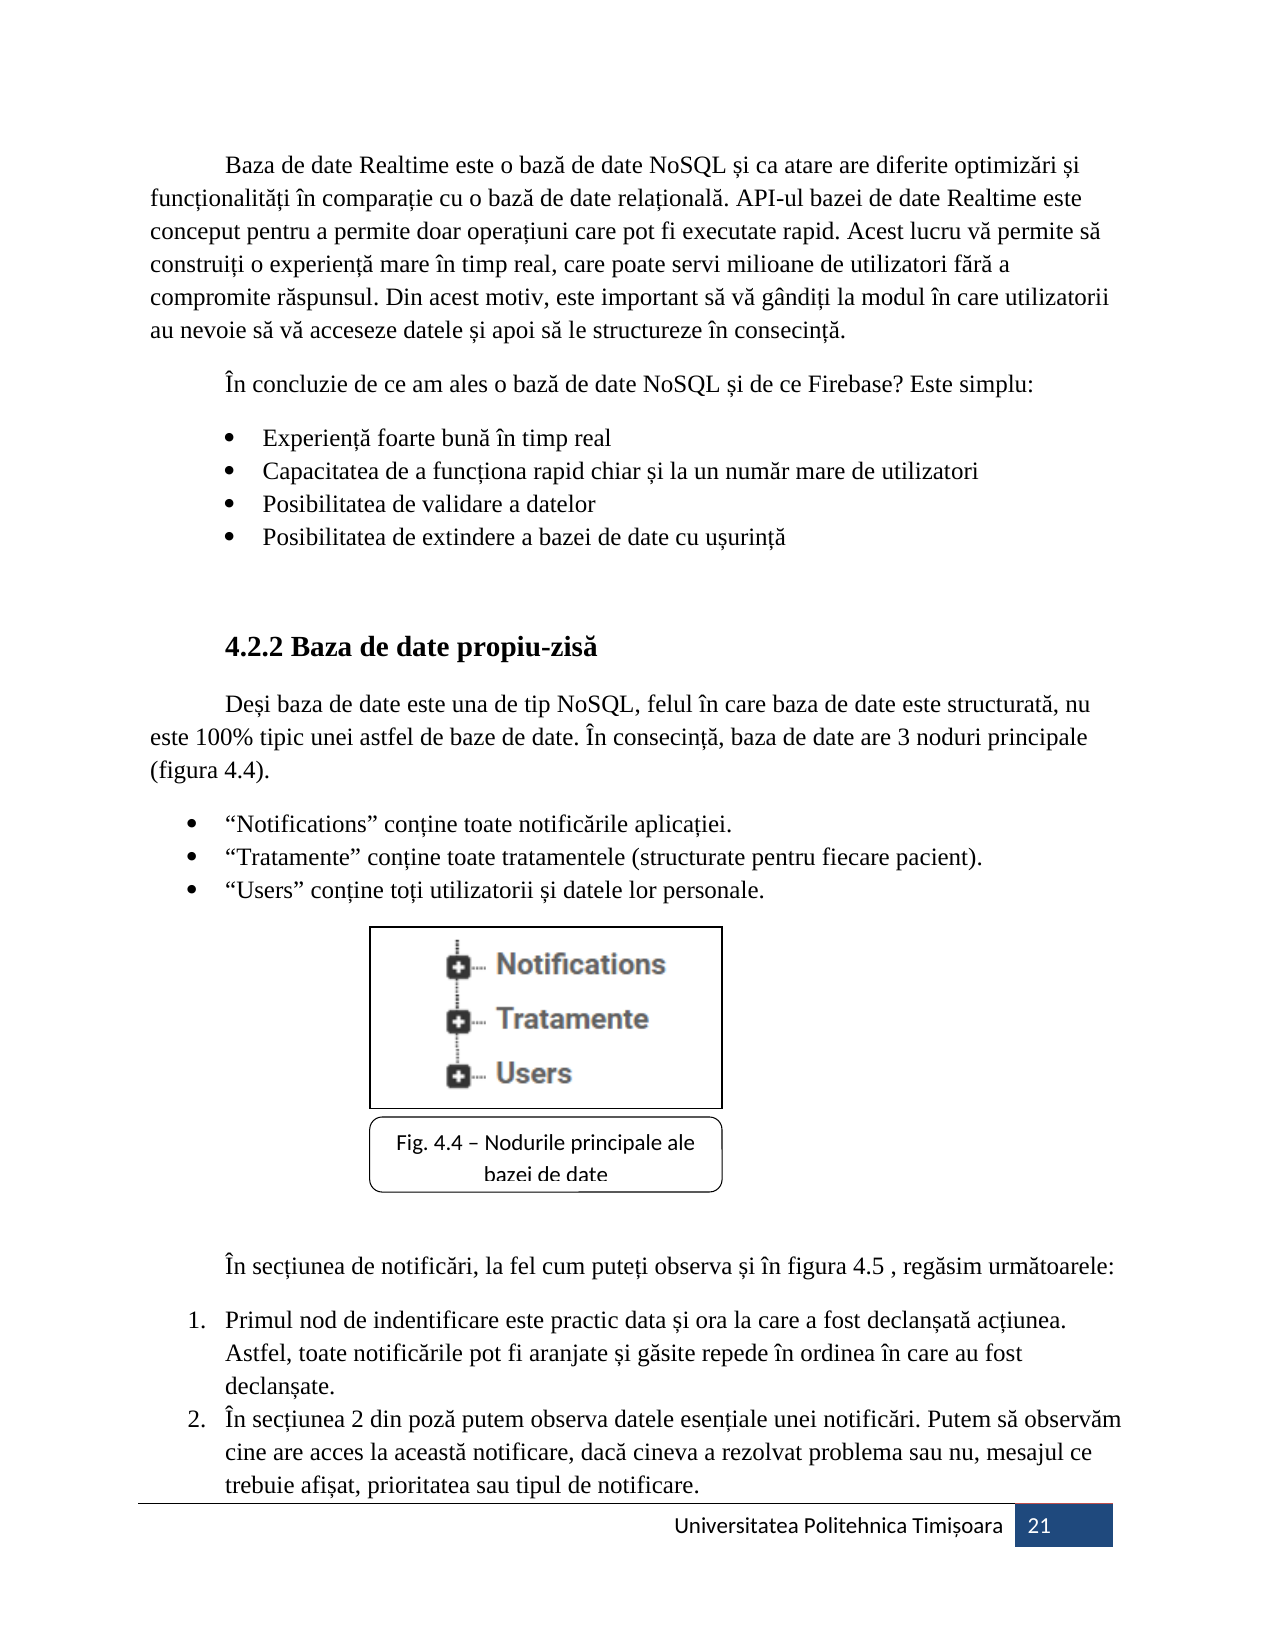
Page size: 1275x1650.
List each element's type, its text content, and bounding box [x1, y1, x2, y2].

list “Notifications” conține toate notificările aplicației. [187, 809, 1125, 838]
picture [384, 934, 704, 1101]
list “Tratamente” conține toate tratamentele (structurate pentru fiecare pacient). [187, 842, 1125, 871]
text În secțiunea de notificări, la fel cum puteți observa și în figura 4.5 , regăsim următoarele: [150, 1251, 1125, 1280]
list În secțiunea 2 din poză putem observa datele esențiale unei notificări. Putem să observăm cine are acces la această notificare, dacă cineva a rezolvat problema sau nu, mesajul ce trebuie afișat, prioritatea sau tipul de notificare. [187, 1404, 1125, 1499]
text 4.2.2 Baza de date propiu-zisă [150, 629, 1125, 663]
text În concluzie de ce am ales o bază de date NoSQL și de ce Firebase? Este simplu: [150, 369, 1125, 398]
list Primul nod de indentificare este practic data și ora la care a fost declanșată acțiunea. Astfel, toate notificările pot fi aranjate și găsite repede în ordinea în care au fost declanșate. [187, 1305, 1125, 1400]
list Posibilitatea de extindere a bazei de date cu ușurință [225, 522, 1125, 551]
list “Users” conține toți utilizatorii și datele lor personale. [187, 875, 1125, 904]
list Posibilitatea de validare a datelor [225, 489, 1125, 518]
list Capacitatea de a funcționa rapid chiar și la un număr mare de utilizatori [225, 456, 1125, 484]
list Experiență foarte bună în timp real [225, 423, 1125, 452]
text Deși baza de date este una de tip NoSQL, felul în care baza de date este structurată, nu este 100% tipic unei astfel de baze de date. În consecință, baza de date are 3 noduri principale (figura 4.4). [150, 689, 1125, 784]
text Baza de date Realtime este o bază de date NoSQL și ca atare are diferite optimizări și funcționalități în comparație cu o bază de date relațională. API-ul bazei de date Realtime este conceput pentru a permite doar operațiuni care pot fi executate rapid. Acest lucru vă permite să construiți o experiență mare în timp real, care poate servi milioane de utilizatori fără a compromite răspunsul. Din acest motiv, este important să vă gândiți la modul în care utilizatorii au nevoie să vă acceseze datele și apoi să le structureze în consecință. [150, 150, 1125, 344]
